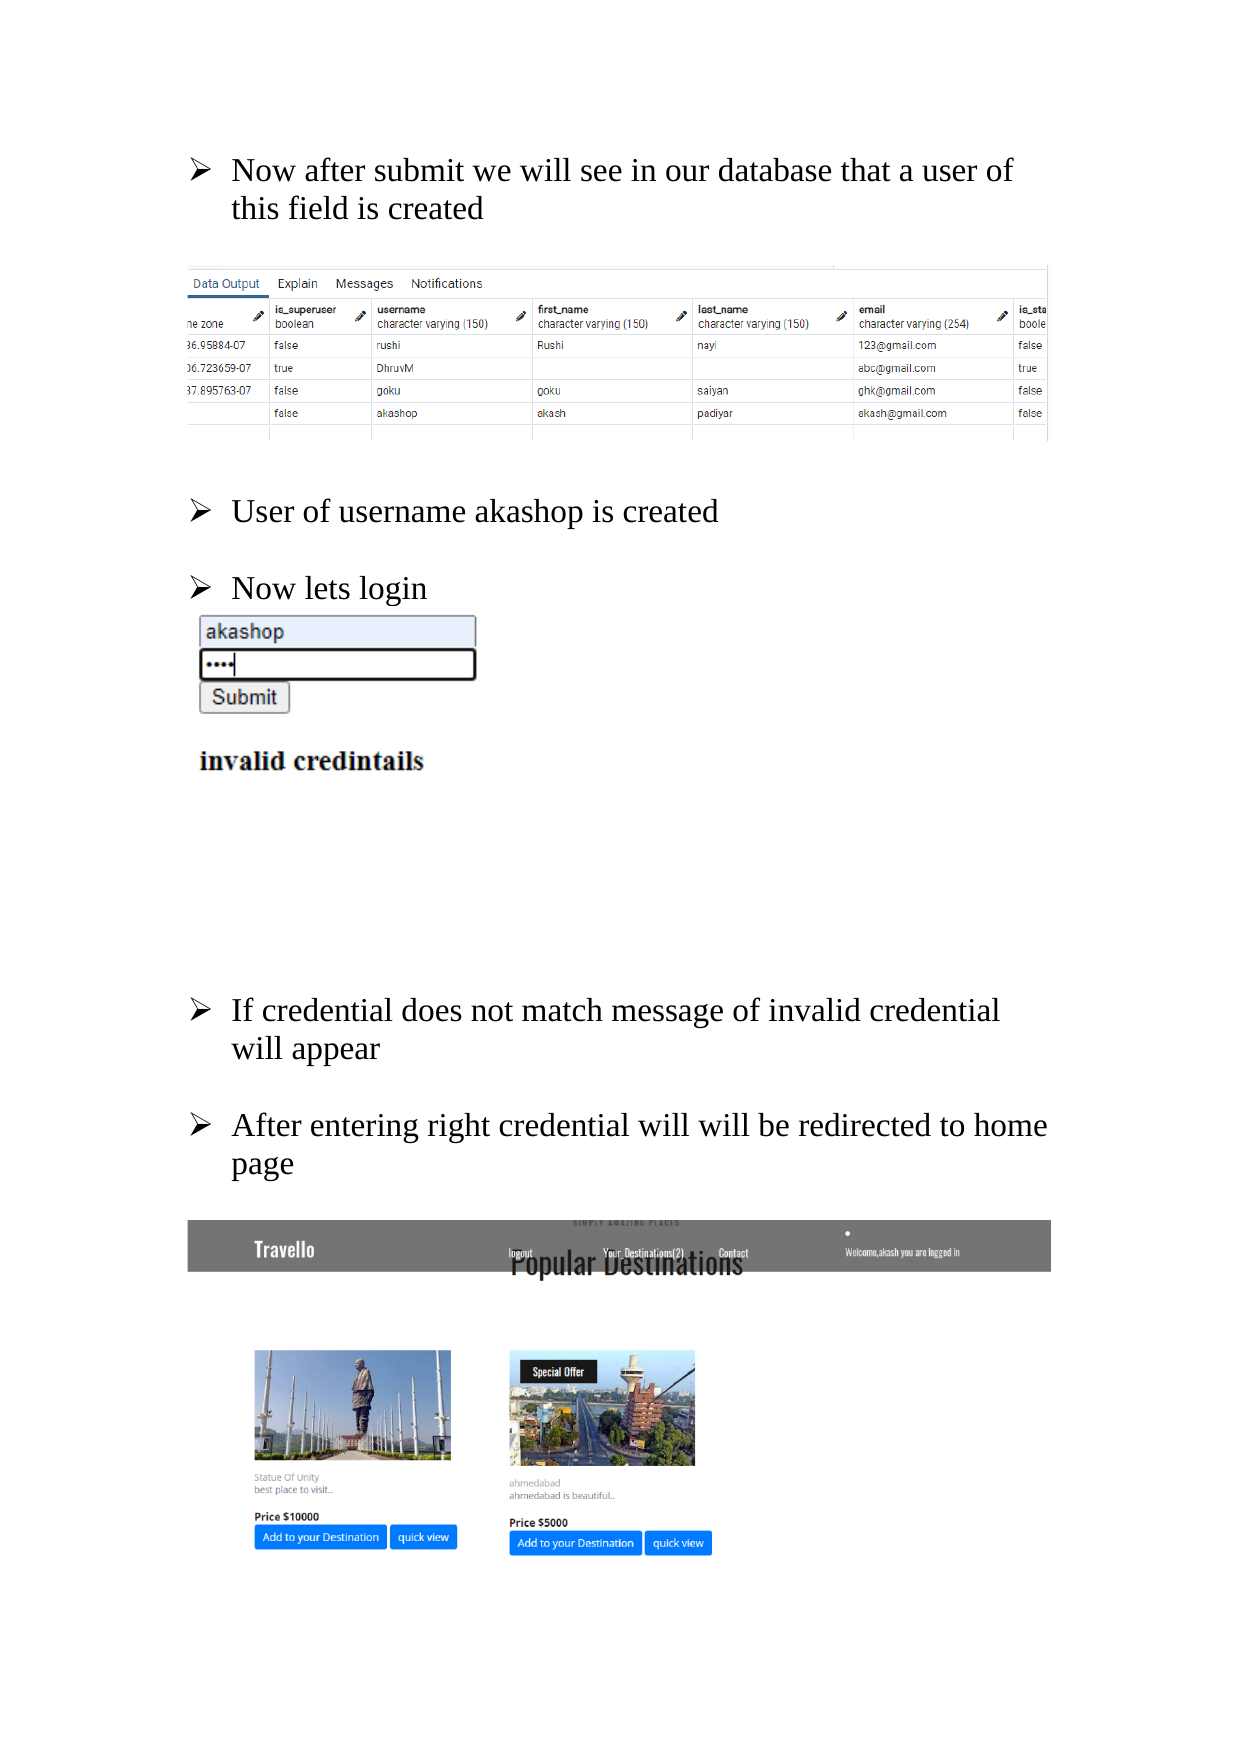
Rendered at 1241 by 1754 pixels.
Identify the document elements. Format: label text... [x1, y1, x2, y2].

picture [187, 265, 1053, 441]
list If credential does not match message of invalid credential will appear [187, 990, 1053, 1067]
picture [187, 1220, 1051, 1586]
list User of username akashop is created [187, 491, 1053, 530]
picture [187, 606, 713, 952]
list Now after submit we will see in our database that a user of this field is created [187, 150, 1053, 227]
list Now lets login [187, 568, 1053, 606]
list After entering right credential will will be redirected to home page [187, 1105, 1053, 1182]
